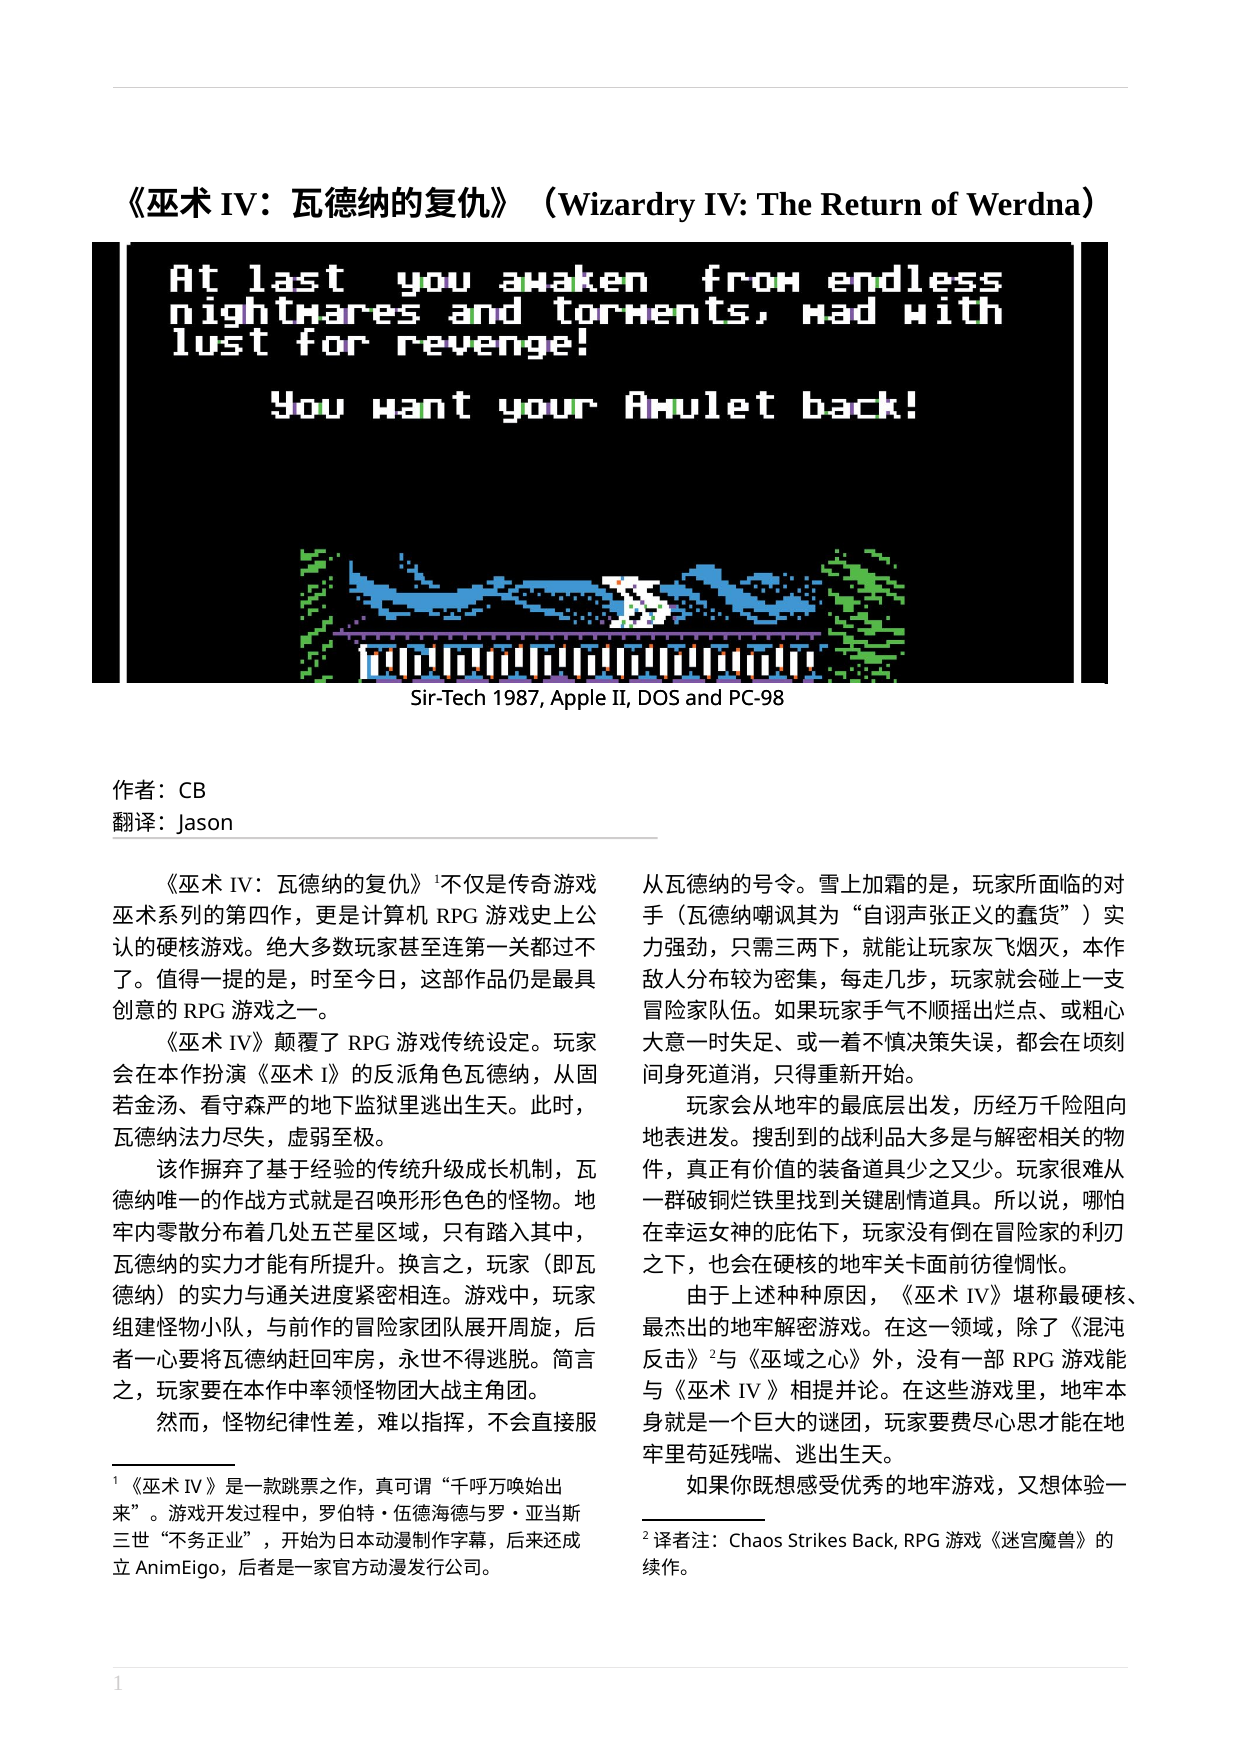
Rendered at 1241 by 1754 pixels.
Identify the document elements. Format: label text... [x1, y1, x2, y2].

text 该作摒弃了基于经验的传统升级成长机制，瓦德纳唯一的作战方式就是召唤形形色色的怪物。地牢内零散分布着几处五芒星区域，只有踏入其中，瓦德纳的实力才能有所提升。换言之，玩家（即瓦德纳）的实力与通关进度紧密相连。游戏中，玩家组建怪物小队，与前作的冒险家团队展开周旋，后者一心要将瓦德纳赶回牢房，永世不得逃脱。简言之，玩家要在本作中率领怪物团大战主角团。 [112, 1152, 598, 1405]
subtitle 《巫术 IV：瓦德纳的复仇》（Wizardry IV: The Return of Werdna） [112, 177, 1128, 225]
text 玩家会从地牢的最底层出发，历经万千险阻向地表进发。搜刮到的战利品大多是与解密相关的物件，真正有价值的装备道具少之又少。玩家很难从一群破铜烂铁里找到关键剧情道具。所以说，哪怕在幸运女神的庇佑下，玩家没有倒在冒险家的利刃之下，也会在硬核的地牢关卡面前彷徨惆怅。 [642, 1088, 1128, 1278]
text 《巫术 IV》颠覆了 RPG 游戏传统设定。玩家会在本作扮演《巫术 I》的反派角色瓦德纳，从固若金汤、看守森严的地下监狱里逃出生天。此时，瓦德纳法力尽失，虚弱至极。 [112, 1025, 598, 1152]
text 由于上述种种原因，《巫术 IV》堪称最硬核、最杰出的地牢解密游戏。在这一领域，除了《混沌反击》与《巫域之心》外，没有一部 RPG 游戏能与《巫术 IV 》相提并论。在这些游戏里，地牢本身就是一个巨大的谜团，玩家要费尽心思才能在地牢里苟延残喘、逃出生天。 [642, 1278, 1128, 1468]
text 然而，怪物纪律性差，难以指挥，不会直接服从瓦德纳的号令。雪上加霜的是，玩家所面临的对手（瓦德纳嘲讽其为“自诩声张正义的蠢货”）实力强劲，只需三两下，就能让玩家灰飞烟灭，本作敌人分布较为密集，每走几步，玩家就会碰上一支冒险家队伍。如果玩家手气不顺摇出烂点、或粗心大意一时失足、或一着不慎决策失误，都会在顷刻间身死道消，只得重新开始。 [642, 867, 1128, 1088]
text 如果你既想感受优秀的地牢游戏，又想体验一把受虐的快感，《巫术 IV》绝对不容错过。 [642, 1468, 1128, 1500]
text 《巫术 IV：瓦德纳的复仇》不仅是传奇游戏巫术系列的第四作，更是计算机 RPG 游戏史上公认的硬核游戏。绝大多数玩家甚至连第一关都过不了。值得一提的是，时至今日，这部作品仍是最具创意的 RPG 游戏之一。 [112, 867, 598, 1025]
text 翻译：Jason [112, 805, 1128, 837]
picture [92, 242, 1108, 684]
